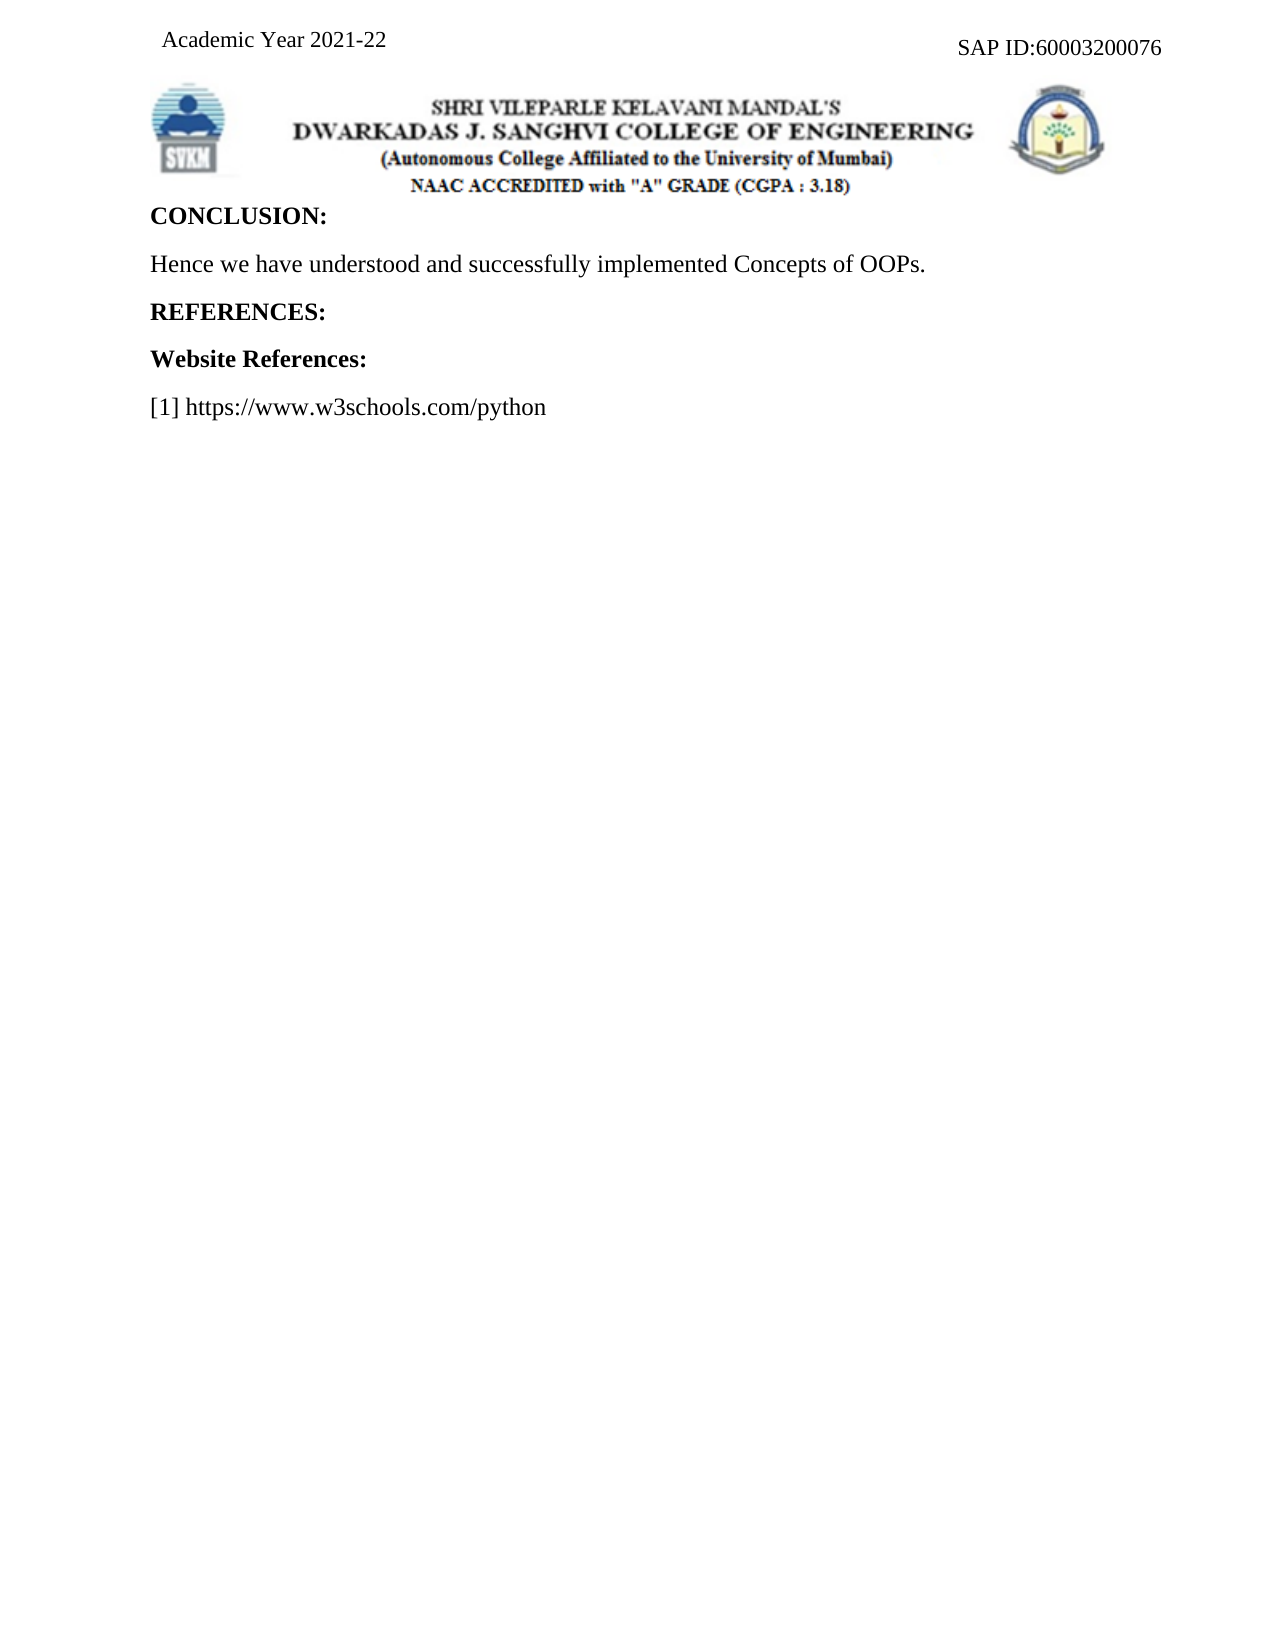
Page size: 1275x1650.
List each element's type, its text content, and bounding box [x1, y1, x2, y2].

text [1] https://www.w3schools.com/python [150, 392, 1125, 421]
text Website References:​ [150, 344, 1125, 373]
picture [150, 75, 1118, 202]
text CONCLUSION: [150, 201, 1125, 230]
text Hence we have understood and successfully implemented Concepts of OOPs. [150, 249, 1125, 278]
text REFERENCES: [150, 297, 1125, 326]
